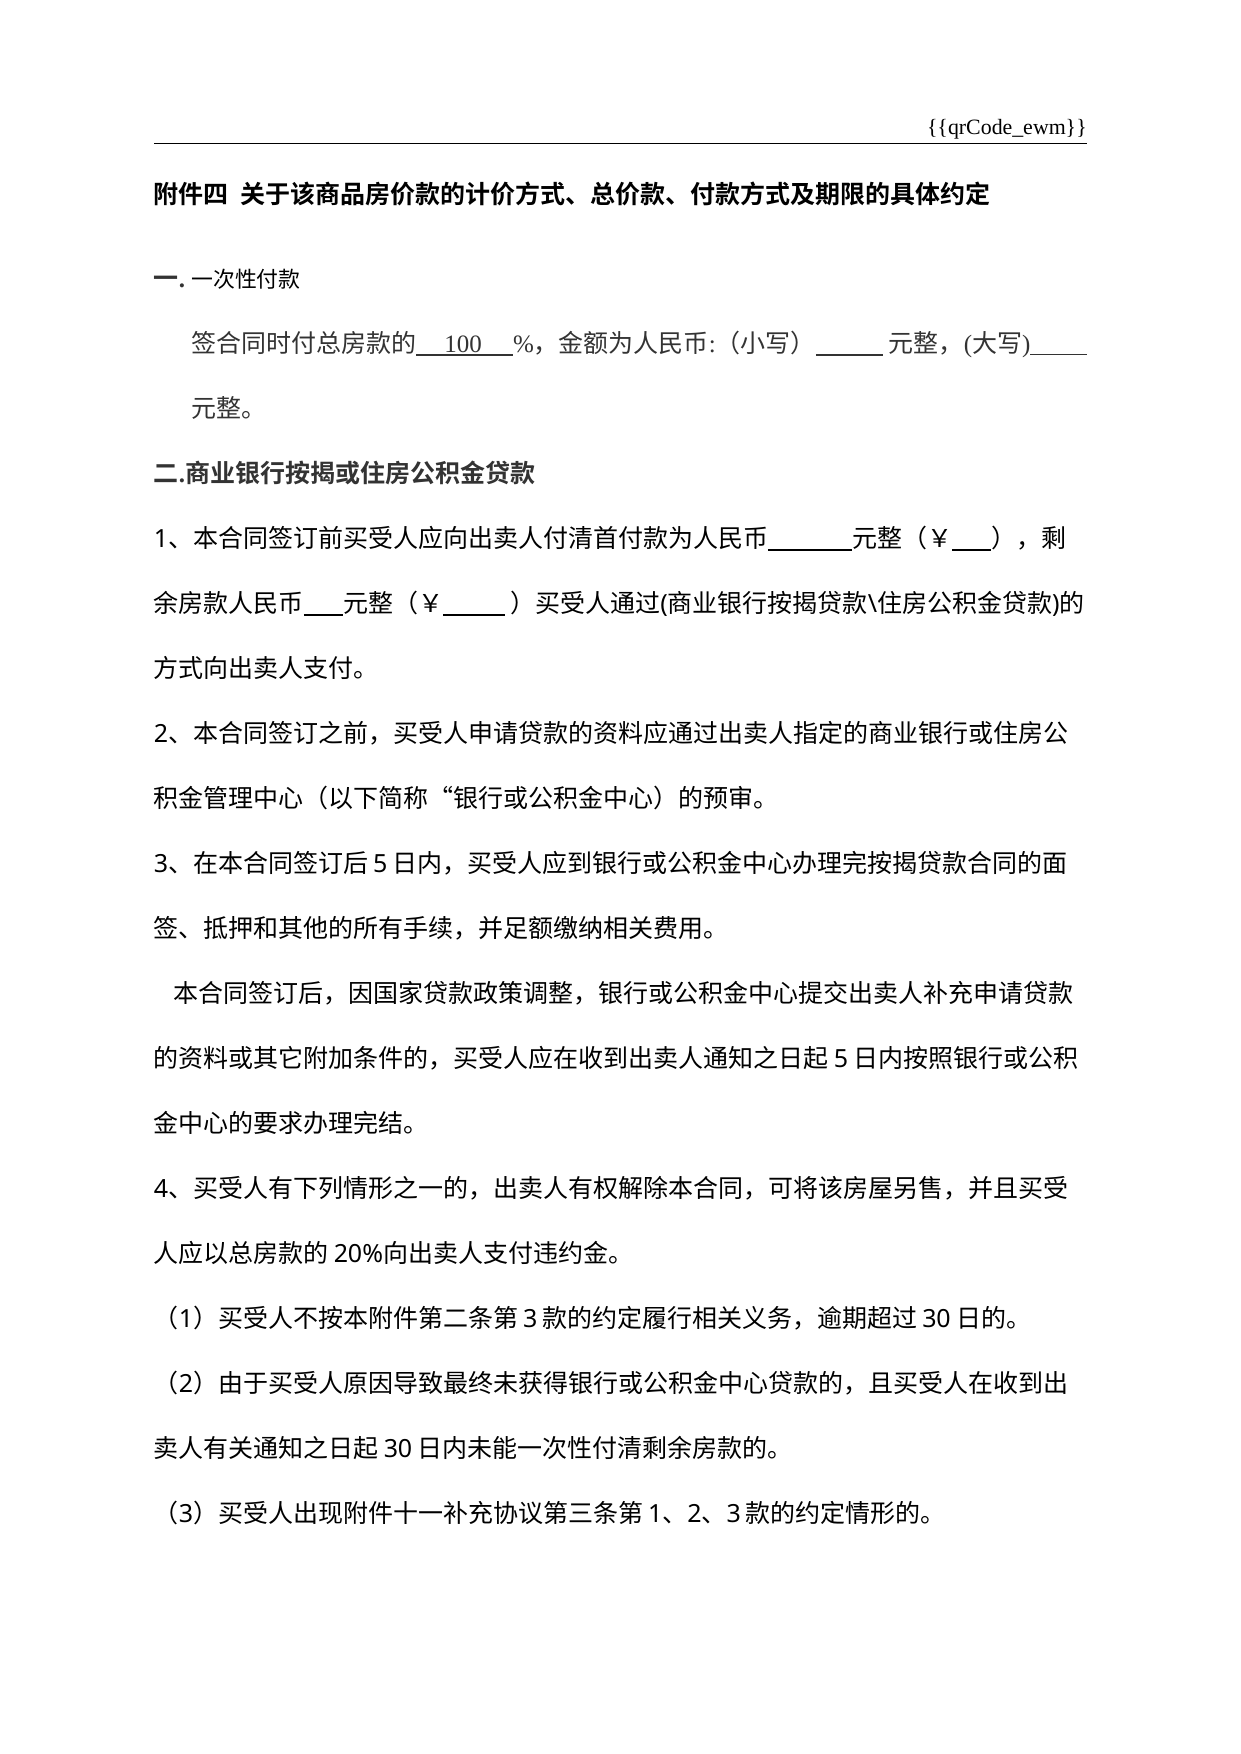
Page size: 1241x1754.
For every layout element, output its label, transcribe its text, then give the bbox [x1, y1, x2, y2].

text 附件四 关于该商品房价款的计价方式、总价款、付款方式及期限的具体约定 [153, 161, 1087, 226]
